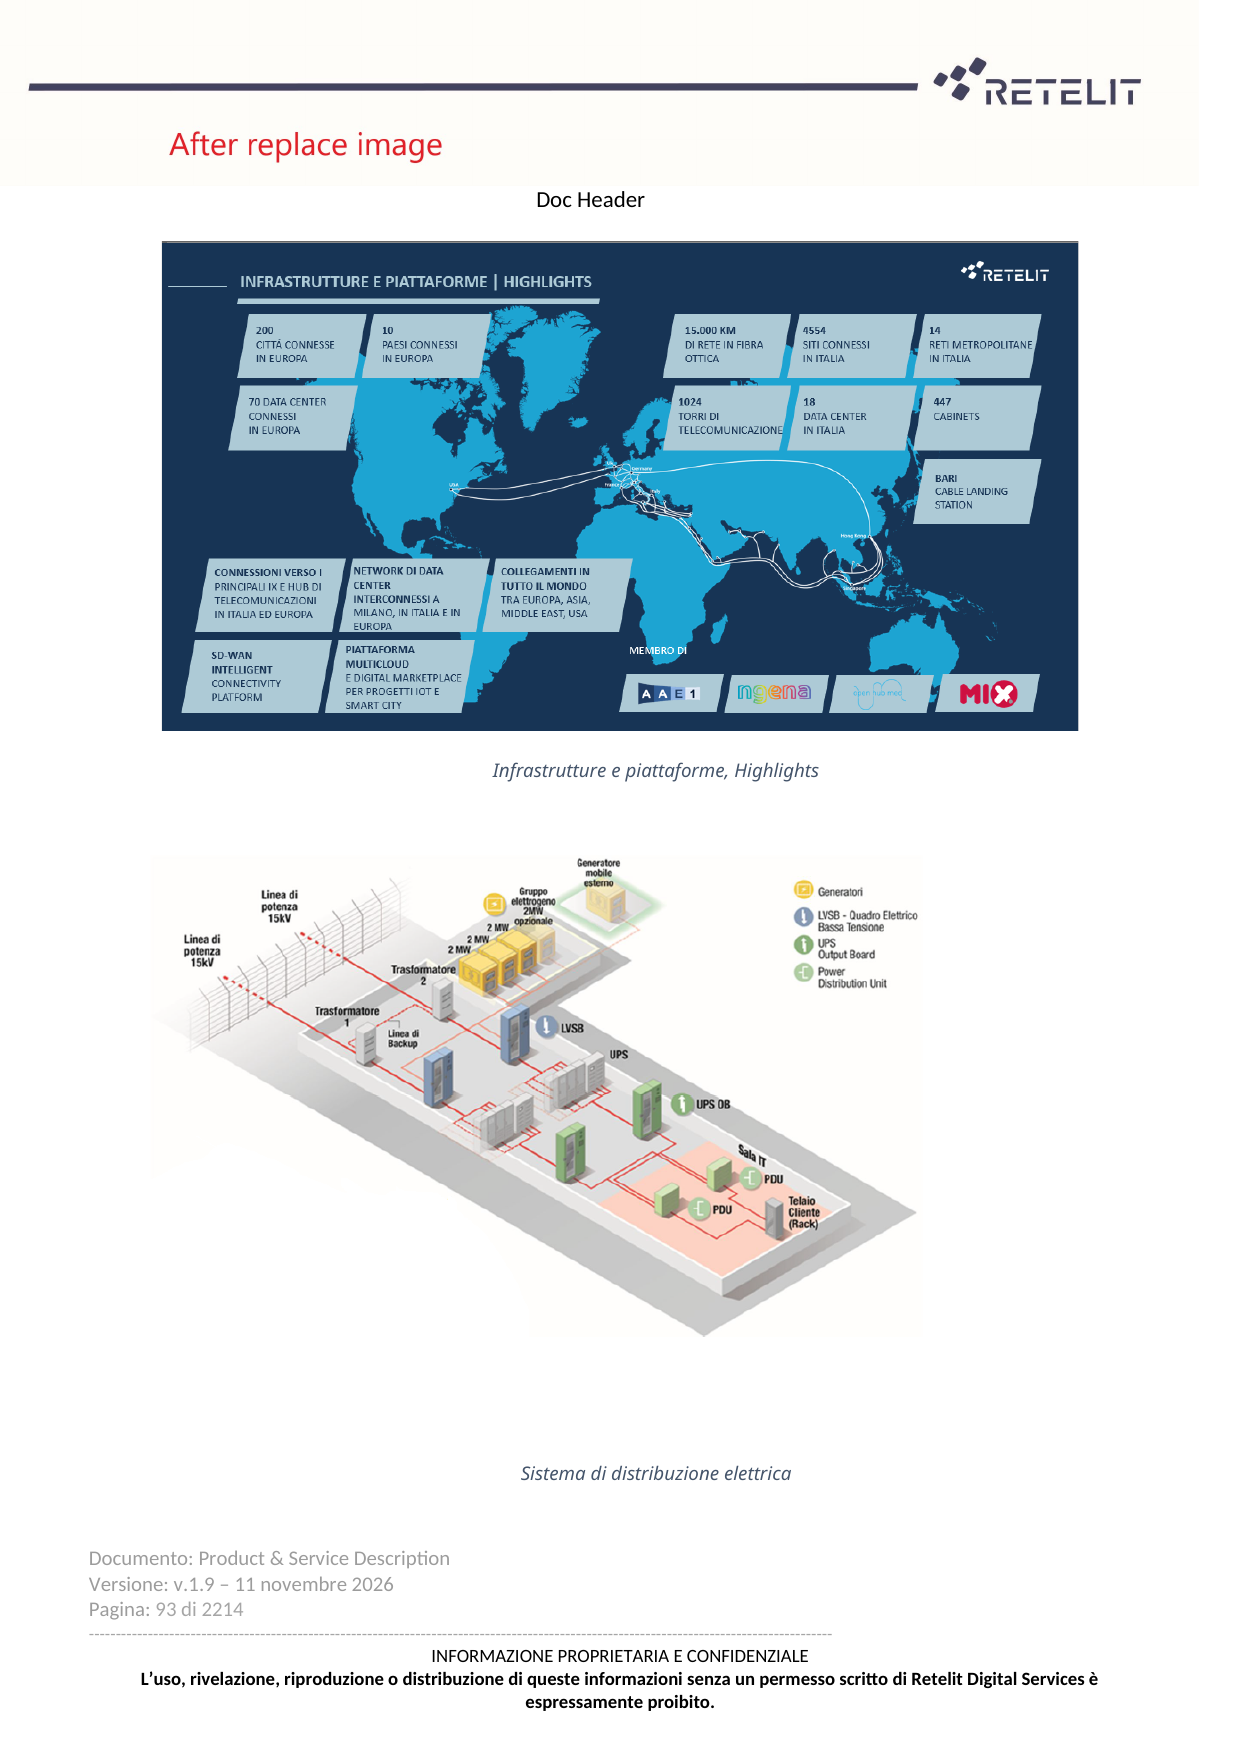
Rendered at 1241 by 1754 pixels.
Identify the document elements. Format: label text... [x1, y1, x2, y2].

picture [161, 241, 1079, 731]
text Infrastrutture e piattaforme, Highlights [89, 758, 1152, 783]
picture [118, 840, 1122, 1394]
picture [0, 0, 1199, 186]
text Sistema di distribuzione elettrica [89, 1460, 1152, 1486]
